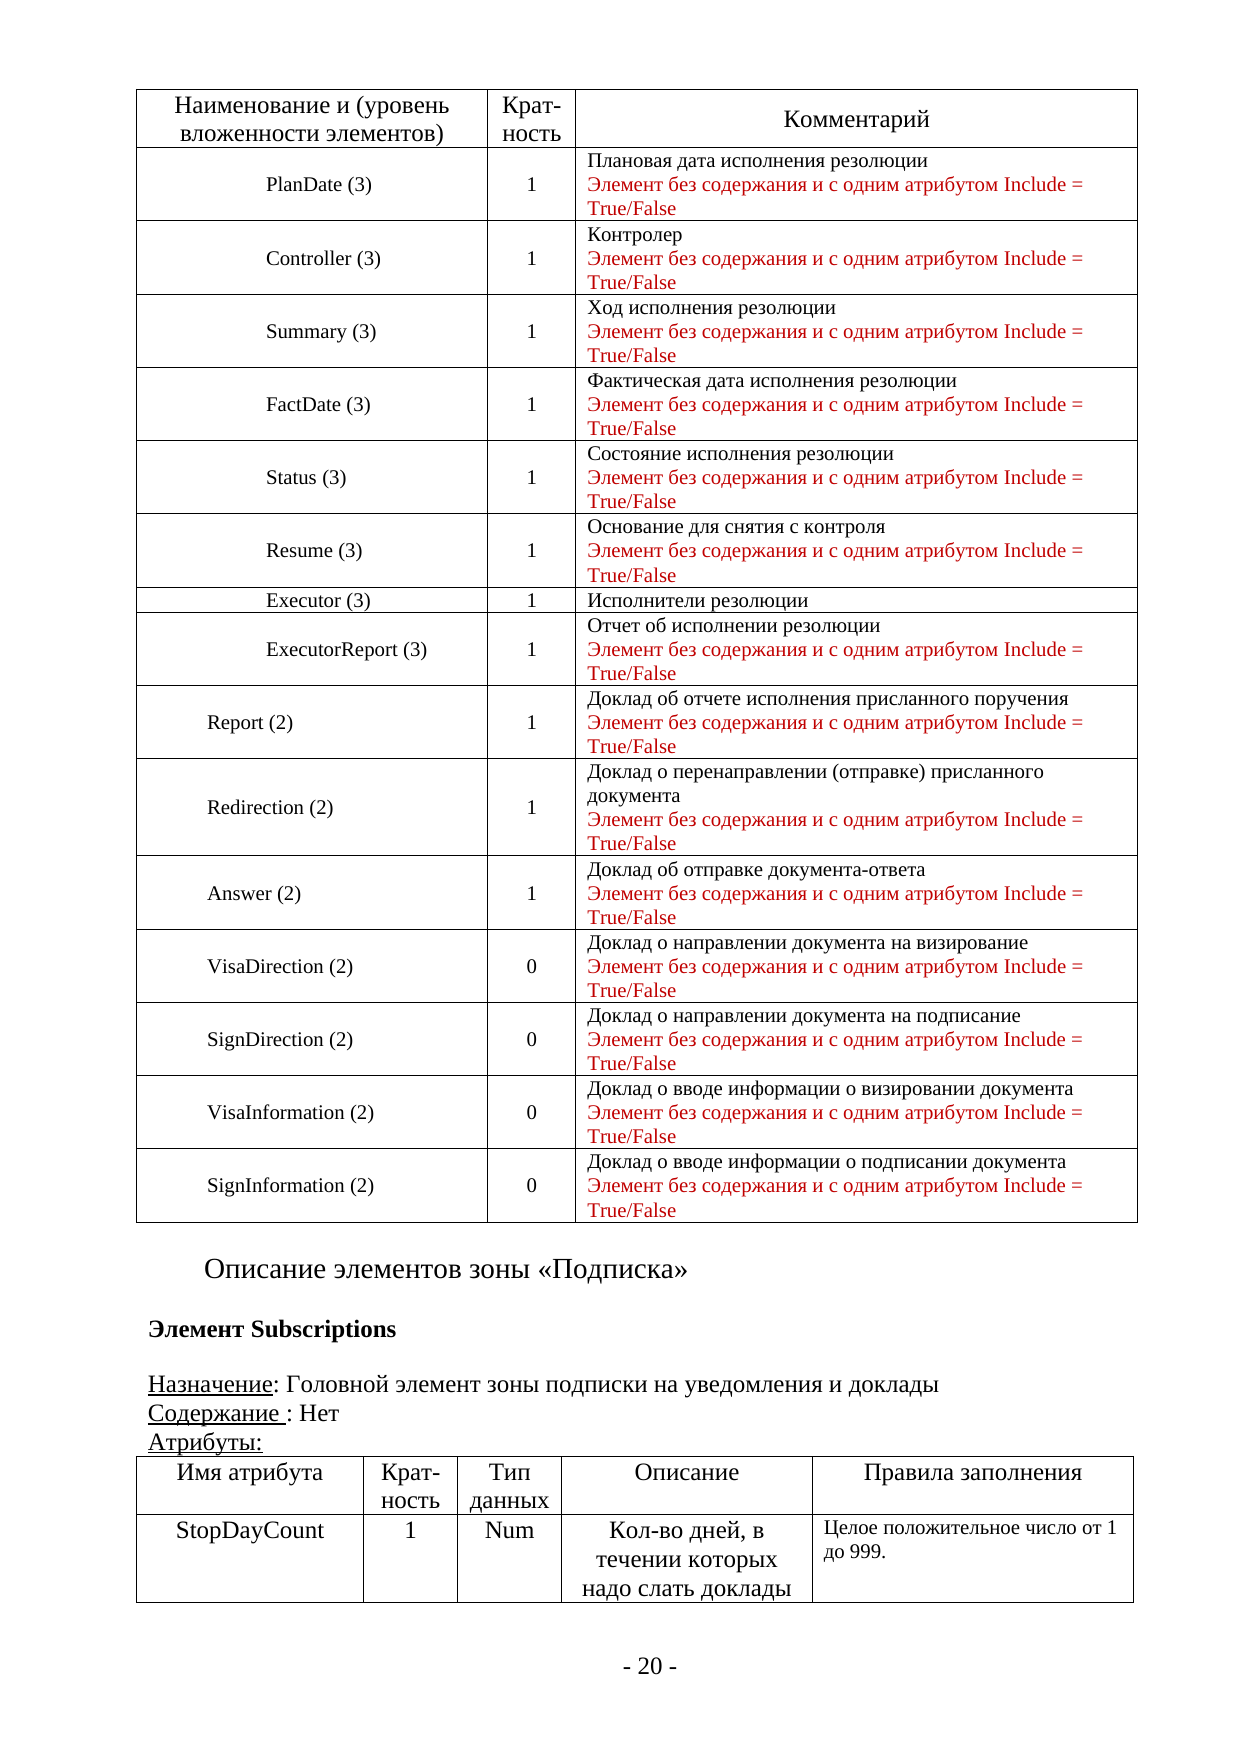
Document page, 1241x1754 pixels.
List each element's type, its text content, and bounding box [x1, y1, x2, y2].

table_header Тип данных [458, 1457, 561, 1514]
table_cell Основание для снятия с контроля Элемент без содержания и с одним атрибутом Include = True/False [576, 514, 1137, 587]
table_cell Status (3) [137, 441, 487, 513]
table_cell Num [458, 1515, 561, 1602]
subtitle Описание элементов зоны «Подписка» [204, 1251, 1152, 1285]
table_cell 0 [488, 1149, 575, 1222]
text Содержание : Нет [148, 1398, 1152, 1427]
table_cell Доклад об отчете исполнения присланного поручения Элемент без содержания и с одним атрибутом Include = True/False [576, 686, 1137, 758]
table_cell 1 [488, 514, 575, 587]
table_cell Executor (3) [137, 588, 487, 612]
table_cell Redirection (2) [137, 759, 487, 855]
table_cell 1 [488, 221, 575, 294]
table_cell Доклад о направлении документа на визирование Элемент без содержания и с одним атрибутом Include = True/False [576, 930, 1137, 1002]
table_cell Ход исполнения резолюции Элемент без содержания и с одним атрибутом Include = True/False [576, 295, 1137, 367]
table_header Имя атрибута [137, 1457, 363, 1514]
table_cell 1 [488, 295, 575, 367]
table_cell SignInformation (2) [137, 1149, 487, 1222]
table_cell Resume (3) [137, 514, 487, 587]
table_header Правила заполнения [813, 1457, 1133, 1514]
table_cell FactDate (3) [137, 368, 487, 440]
table_header Крат-ность [488, 90, 575, 147]
table_cell Доклад о вводе информации о подписании документа Элемент без содержания и с одним атрибутом Include = True/False [576, 1149, 1137, 1222]
table_cell 1 [364, 1515, 457, 1602]
table_cell Отчет об исполнении резолюции Элемент без содержания и с одним атрибутом Include = True/False [576, 613, 1137, 685]
table_cell 0 [488, 930, 575, 1002]
table_cell VisaDirection (2) [137, 930, 487, 1002]
text Назначение: Головной элемент зоны подписки на уведомления и доклады [148, 1369, 1152, 1398]
table_cell Кол-во дней, в течении которых надо слать доклады [562, 1515, 812, 1602]
table_cell 1 [488, 588, 575, 612]
text Атрибуты: [148, 1427, 1152, 1456]
table_cell 0 [488, 1076, 575, 1148]
table_cell Исполнители резолюции [576, 588, 1137, 612]
table_header Наименование и (уровень вложенности элементов) [137, 90, 487, 147]
table_cell Controller (3) [137, 221, 487, 294]
table_cell Доклад о направлении документа на подписание Элемент без содержания и с одним атрибутом Include = True/False [576, 1003, 1137, 1075]
table_cell PlanDate (3) [137, 148, 487, 220]
table_cell Целое положительное число от 1 до 999. [813, 1515, 1133, 1602]
table_cell Контролер Элемент без содержания и с одним атрибутом Include = True/False [576, 221, 1137, 294]
table_cell Доклад об отправке документа-ответа Элемент без содержания и с одним атрибутом Include = True/False [576, 856, 1137, 929]
table_cell StopDayCount [137, 1515, 363, 1602]
table_cell 0 [488, 1003, 575, 1075]
table_cell Summary (3) [137, 295, 487, 367]
table_cell 1 [488, 613, 575, 685]
table_cell VisaInformation (2) [137, 1076, 487, 1148]
table_cell 1 [488, 759, 575, 855]
table_cell ExecutorReport (3) [137, 613, 487, 685]
table_cell Доклад о вводе информации о визировании документа Элемент без содержания и с одним атрибутом Include = True/False [576, 1076, 1137, 1148]
table_cell Answer (2) [137, 856, 487, 929]
table_cell 1 [488, 686, 575, 758]
table_cell Доклад о перенаправлении (отправке) присланного документа Элемент без содержания и с одним атрибутом Include = True/False [576, 759, 1137, 855]
table_cell Фактическая дата исполнения резолюции Элемент без содержания и с одним атрибутом Include = True/False [576, 368, 1137, 440]
table_cell 1 [488, 856, 575, 929]
table_header Крат-ность [364, 1457, 457, 1514]
table_header Описание [562, 1457, 812, 1514]
table_cell Report (2) [137, 686, 487, 758]
subtitle Элемент Subscriptions [148, 1314, 1152, 1343]
table_cell Плановая дата исполнения резолюции Элемент без содержания и с одним атрибутом Include = True/False [576, 148, 1137, 220]
table_cell 1 [488, 368, 575, 440]
table_cell Состояние исполнения резолюции Элемент без содержания и с одним атрибутом Include = True/False [576, 441, 1137, 513]
table_cell 1 [488, 441, 575, 513]
table_cell SignDirection (2) [137, 1003, 487, 1075]
table_cell 1 [488, 148, 575, 220]
table_header Комментарий [576, 90, 1137, 147]
